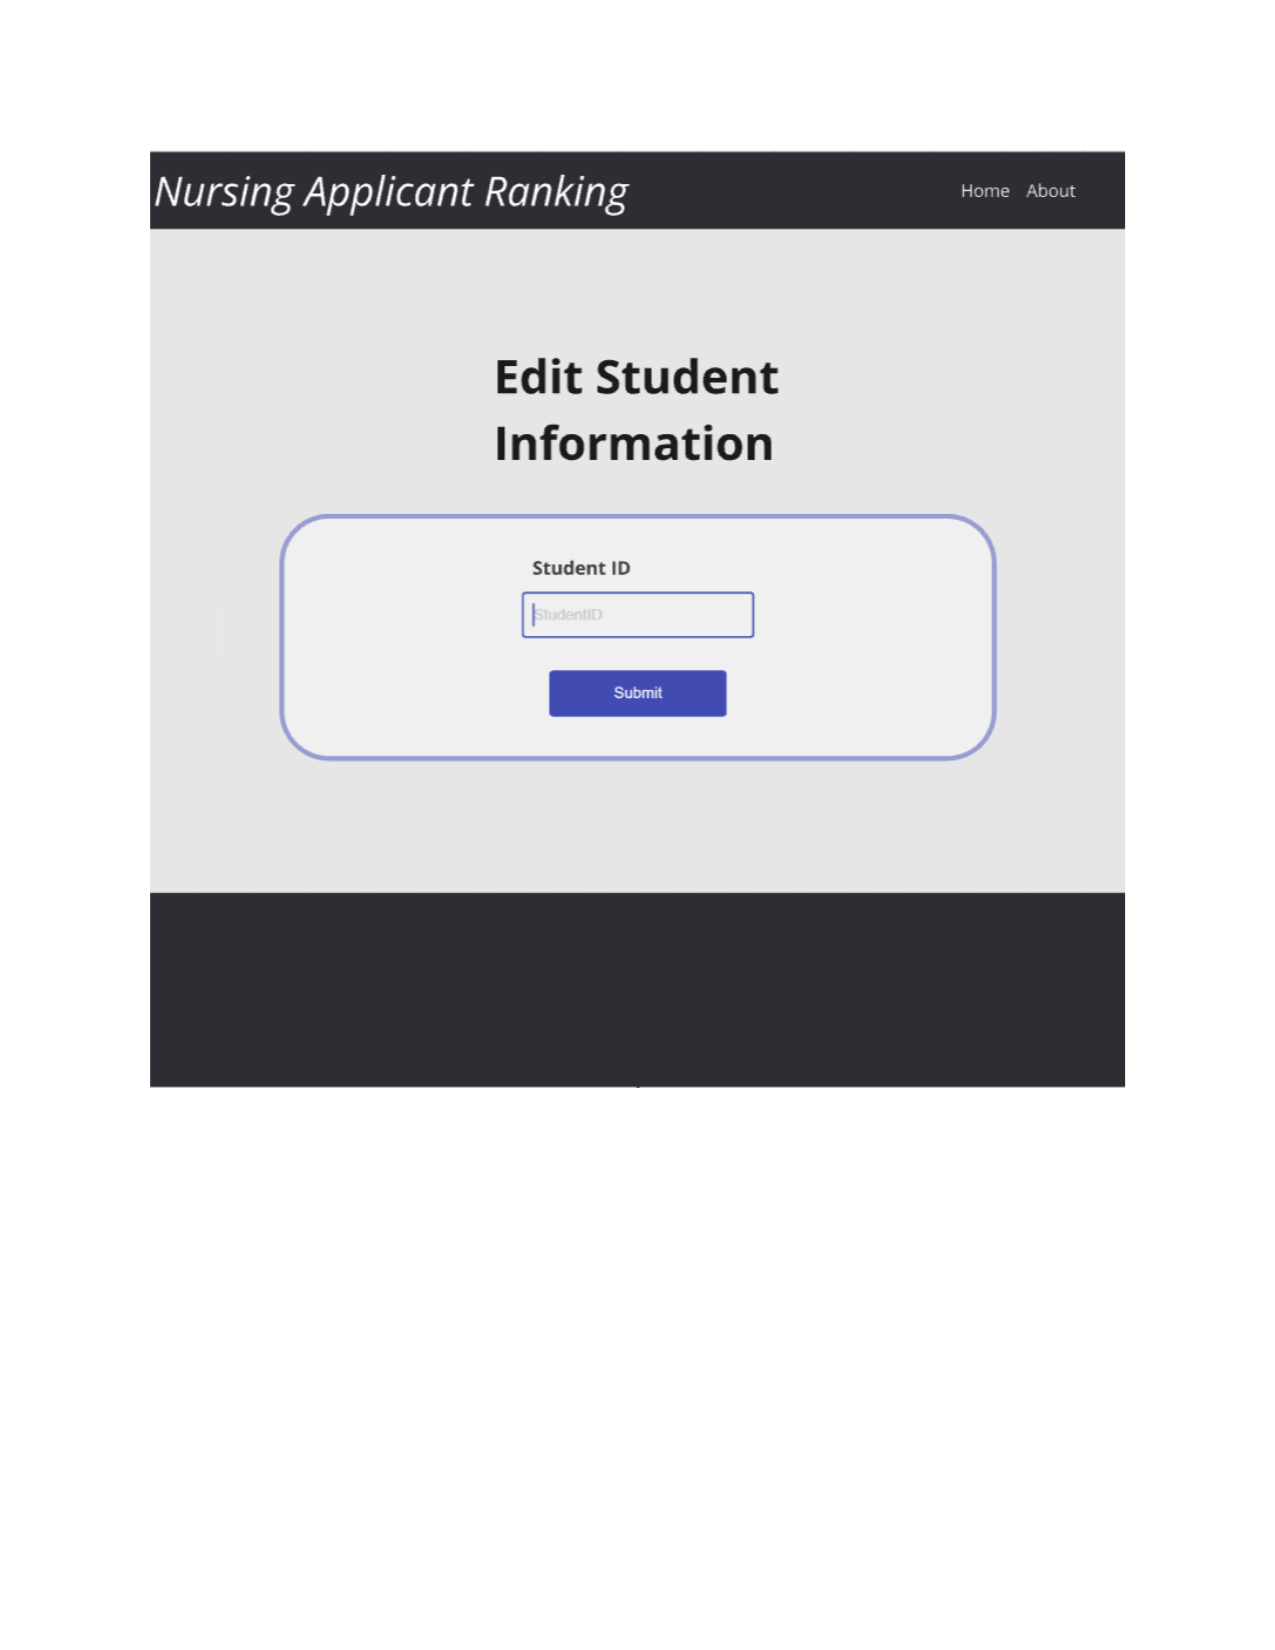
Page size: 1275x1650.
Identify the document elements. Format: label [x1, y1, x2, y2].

picture [150, 150, 1125, 1088]
